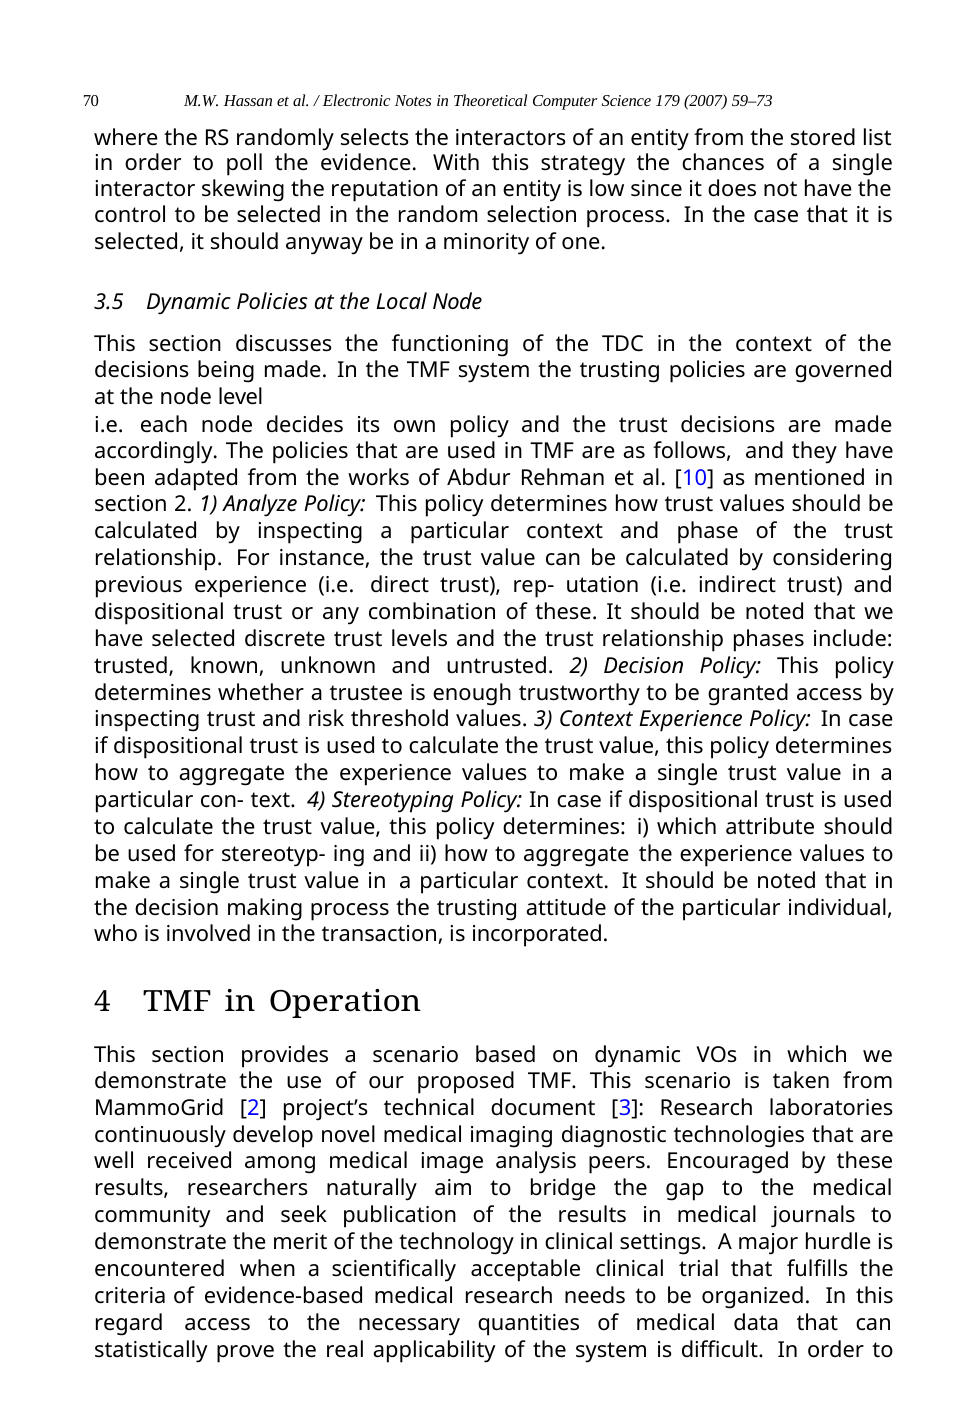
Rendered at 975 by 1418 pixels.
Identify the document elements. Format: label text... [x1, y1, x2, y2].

subtitle TMF in Operation [94, 980, 906, 1020]
text where the RS randomly selects the interactors of an entity from the stored list in order to poll the evidence. With this strategy the chances of a single interactor skewing the reputation of an entity is low since it does not have the control to be selected in the random selection process. In the case that it is selected, it should anyway be in a minority of one. [94, 124, 893, 255]
list Dynamic Policies at the Local Node [94, 286, 906, 316]
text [94, 1041, 893, 1363]
text This section discusses the functioning of the TDC in the context of the decisions being made. In the TMF system the trusting policies are governed at the node level [94, 330, 893, 411]
text i.e. each node decides its own policy and the trust decisions are made accordingly. The policies that are used in TMF are as follows, and they have been adapted from the works of Abdur Rehman et al. [10] as mentioned in section 2. 1) Analyze Policy: This policy determines how trust values should be calculated by inspecting a particular context and phase of the trust relationship. For instance, the trust value can be calculated by considering previous experience (i.e. direct trust), rep- utation (i.e. indirect trust) and dispositional trust or any combination of these. It should be noted that we have selected discrete trust levels and the trust relationship phases include: trusted, known, unknown and untrusted. 2) Decision Policy: This policy determines whether a trustee is enough trustworthy to be granted access by inspecting trust and risk threshold values. 3) Context Experience Policy: In case if dispositional trust is used to calculate the trust value, this policy determines how to aggregate the experience values to make a single trust value in a particular con- text. 4) Stereotyping Policy: In case if dispositional trust is used to calculate the trust value, this policy determines: i) which attribute should be used for stereotyp- ing and ii) how to aggregate the experience values to make a single trust value in a particular context. It should be noted that in the decision making process the trusting attitude of the particular individual, who is involved in the transaction, is incorporated. [94, 411, 894, 948]
